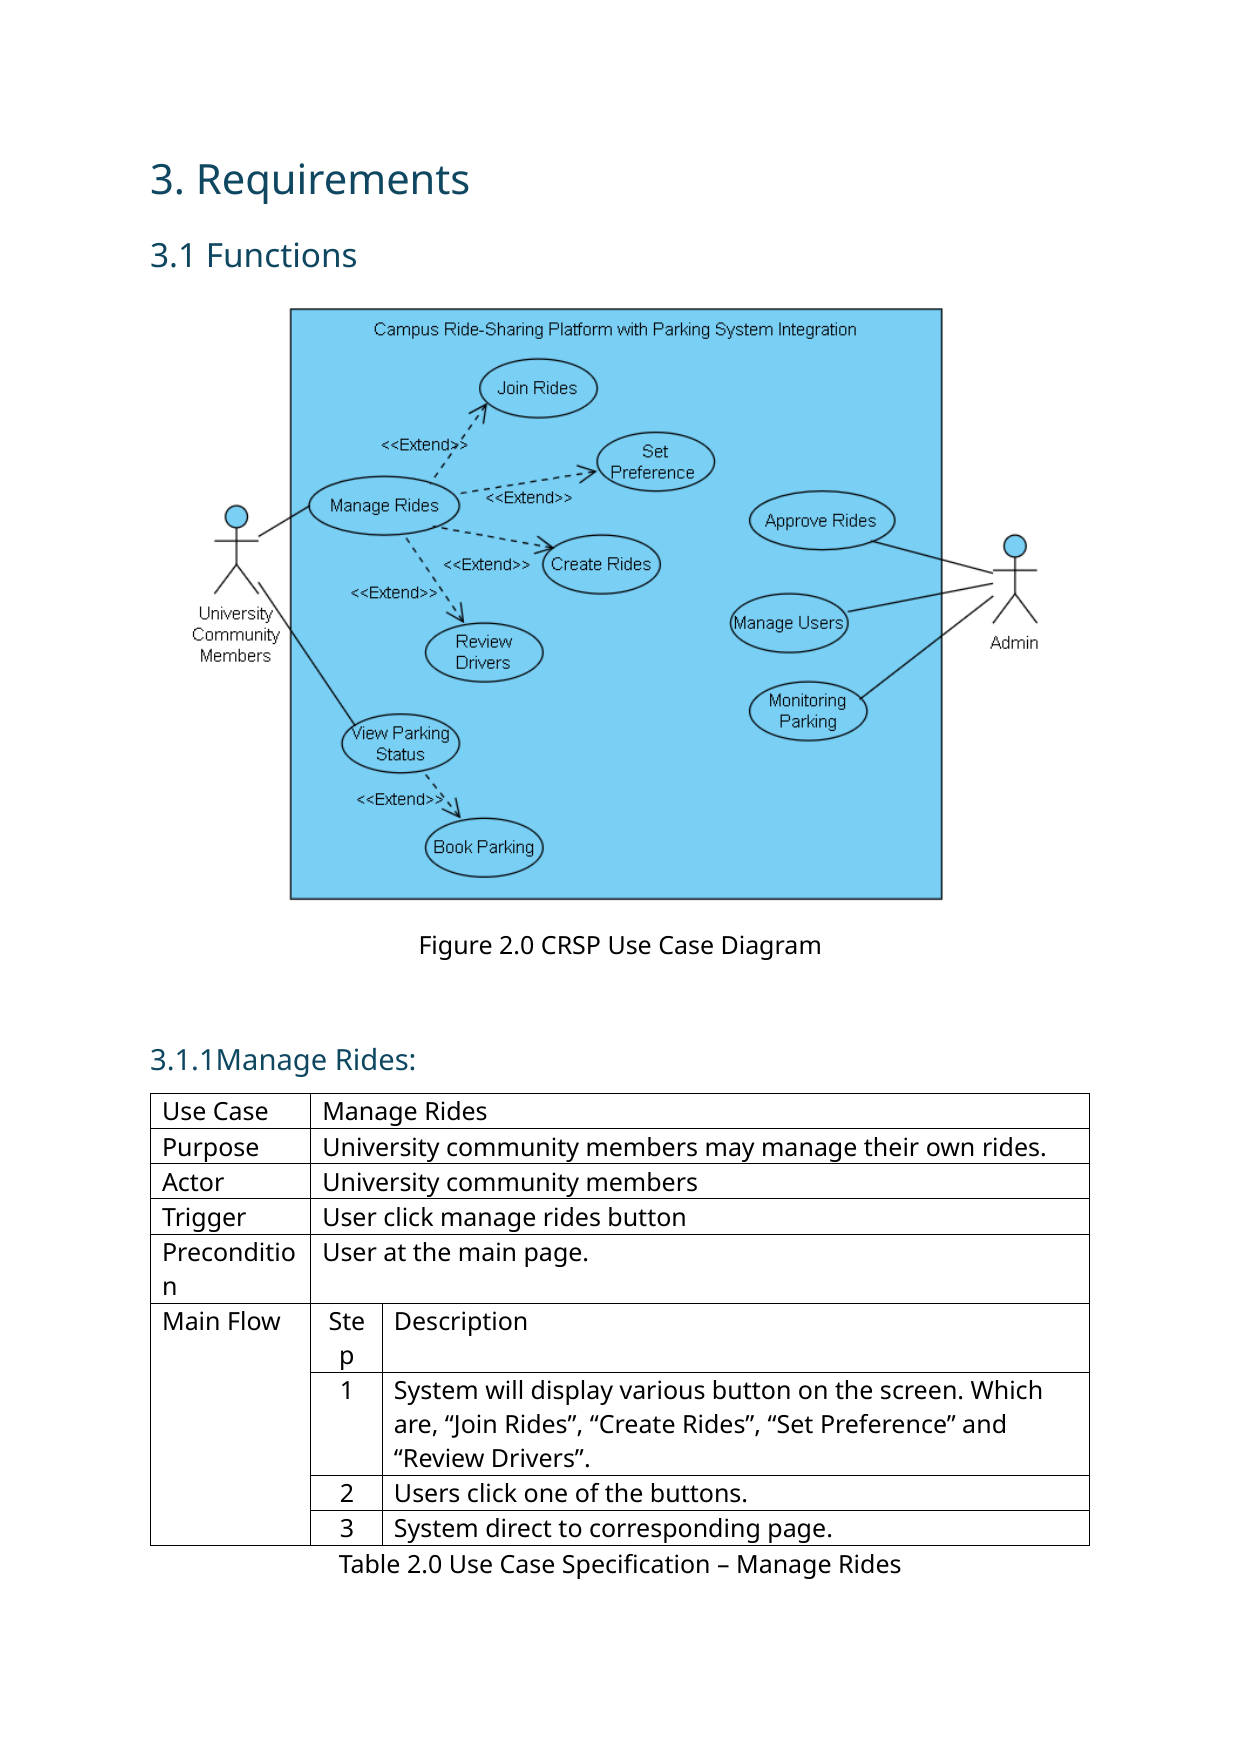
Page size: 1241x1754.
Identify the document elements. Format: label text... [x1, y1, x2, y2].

table_cell Main Flow [151, 1304, 310, 1545]
table_cell User at the main page. [311, 1235, 1089, 1303]
subtitle 3.1.1Manage Rides: [150, 1039, 1090, 1079]
table_cell 3 [311, 1511, 382, 1545]
table_cell 1 [311, 1373, 382, 1475]
table_cell Precondition [151, 1235, 310, 1303]
table_cell Actor [151, 1164, 310, 1198]
table_cell Trigger [151, 1199, 310, 1233]
table_header Use Case [151, 1094, 310, 1128]
table_cell System direct to corresponding page. [383, 1511, 1089, 1545]
subtitle 3.1 Functions [150, 232, 1090, 277]
table_header Manage Rides [311, 1094, 1089, 1128]
table_cell Step [311, 1304, 382, 1372]
table_cell 2 [311, 1476, 382, 1510]
table_cell University community members [311, 1164, 1089, 1198]
subtitle 3. Requirements [150, 150, 1090, 207]
table_cell Purpose [151, 1129, 310, 1163]
table_cell Users click one of the buttons. [383, 1476, 1089, 1510]
table_cell System will display various button on the screen. Which are, “Join Rides”, “Create Rides”, “Set Preference” and “Review Drivers”. [383, 1373, 1089, 1475]
text Table 2.0 Use Case Specification – Manage Rides [150, 1546, 1090, 1580]
table_cell Description [383, 1304, 1089, 1372]
table_cell University community members may manage their own rides. [311, 1129, 1089, 1163]
text Figure 2.0 CRSP Use Case Diagram [150, 927, 1090, 961]
picture [186, 292, 1054, 906]
table_cell User click manage rides button [311, 1199, 1089, 1233]
